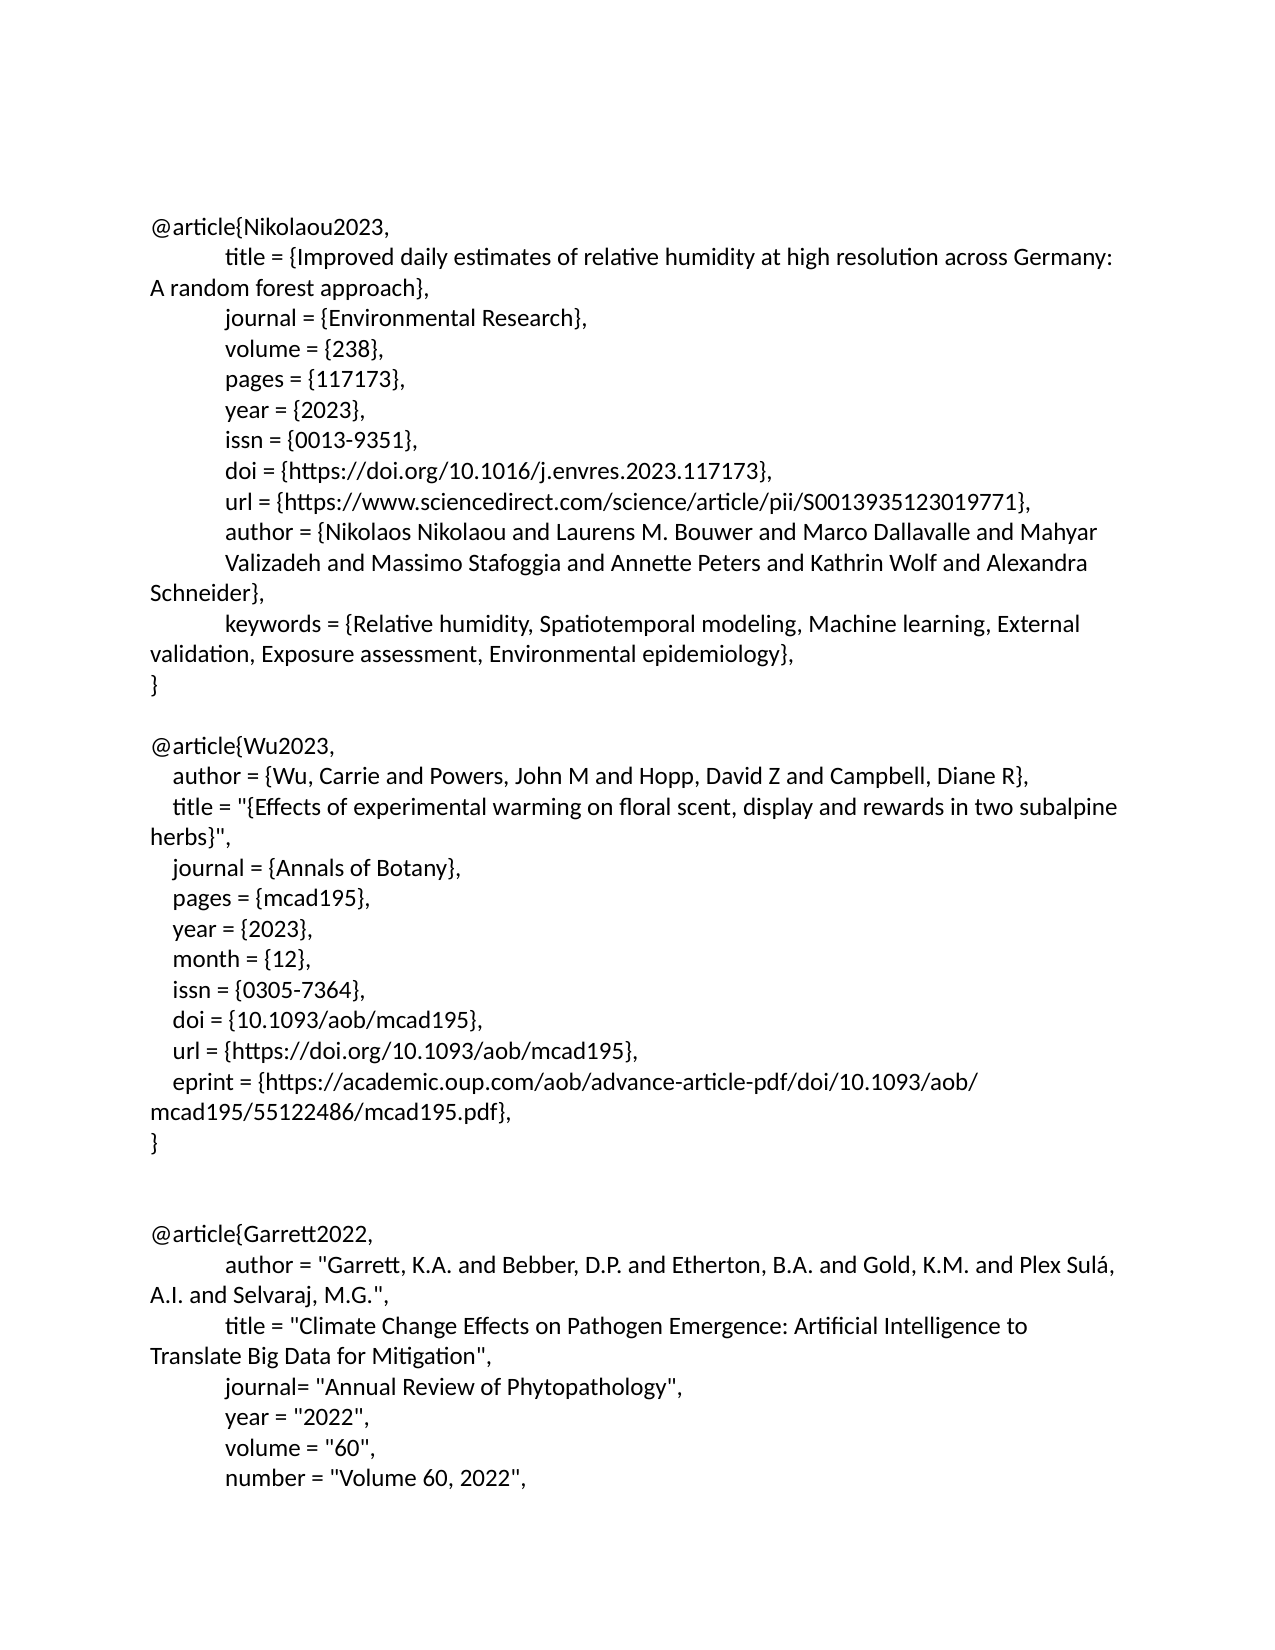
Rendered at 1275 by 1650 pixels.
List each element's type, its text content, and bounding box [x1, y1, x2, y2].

text title = "{Effects of experimental warming on floral scent, display and rewards in two subalpine herbs}", [150, 791, 1125, 852]
text doi = {10.1093/aob/mcad195}, [150, 1004, 1125, 1035]
text month = {12}, [150, 943, 1125, 974]
text year = "2022", [150, 1401, 1125, 1432]
text author = "Garrett, K.A. and Bebber, D.P. and Etherton, B.A. and Gold, K.M. and Plex Sulá, A.I. and Selvaraj, M.G.", [150, 1249, 1125, 1310]
text journal = {Environmental Research}, [150, 303, 1125, 333]
text title = {Improved daily estimates of relative humidity at high resolution across Germany: A random forest approach}, [150, 242, 1125, 303]
text eprint = {https://academic.oup.com/aob/advance-article-pdf/doi/10.1093/aob/mcad195/55122486/mcad195.pdf}, [150, 1066, 1125, 1127]
text volume = {238}, [150, 333, 1125, 364]
text title = "Climate Change Effects on Pathogen Emergence: Artificial Intelligence to Translate Big Data for Mitigation", [150, 1310, 1125, 1371]
text year = {2023}, [150, 394, 1125, 425]
text author = {Nikolaos Nikolaou and Laurens M. Bouwer and Marco Dallavalle and Mahyar Valizadeh and Massimo Stafoggia and Annette Peters and Kathrin Wolf and Alexandra Schneider}, [150, 516, 1125, 608]
text pages = {mcad195}, [150, 882, 1125, 913]
text journal = {Annals of Botany}, [150, 852, 1125, 882]
text url = {https://www.sciencedirect.com/science/article/pii/S0013935123019771}, [150, 486, 1125, 516]
text pages = {117173}, [150, 364, 1125, 394]
text url = {https://doi.org/10.1093/aob/mcad195}, [150, 1035, 1125, 1066]
text number = "Volume 60, 2022", [150, 1462, 1125, 1493]
text issn = {0013-9351}, [150, 425, 1125, 455]
text @article{Garrett2022, [150, 1218, 1125, 1249]
text journal= "Annual Review of Phytopathology", [150, 1371, 1125, 1401]
text issn = {0305-7364}, [150, 974, 1125, 1004]
text @article{Nikolaou2023, [150, 211, 1125, 242]
text @article{Wu2023, [150, 730, 1125, 760]
text year = {2023}, [150, 913, 1125, 943]
text keywords = {Relative humidity, Spatiotemporal modeling, Machine learning, External validation, Exposure assessment, Environmental epidemiology}, [150, 608, 1125, 669]
text doi = {https://doi.org/10.1016/j.envres.2023.117173}, [150, 455, 1125, 486]
text } [150, 669, 1125, 699]
text author = {Wu, Carrie and Powers, John M and Hopp, David Z and Campbell, Diane R}, [150, 760, 1125, 791]
text volume = "60", [150, 1432, 1125, 1462]
text } [150, 1127, 1125, 1157]
